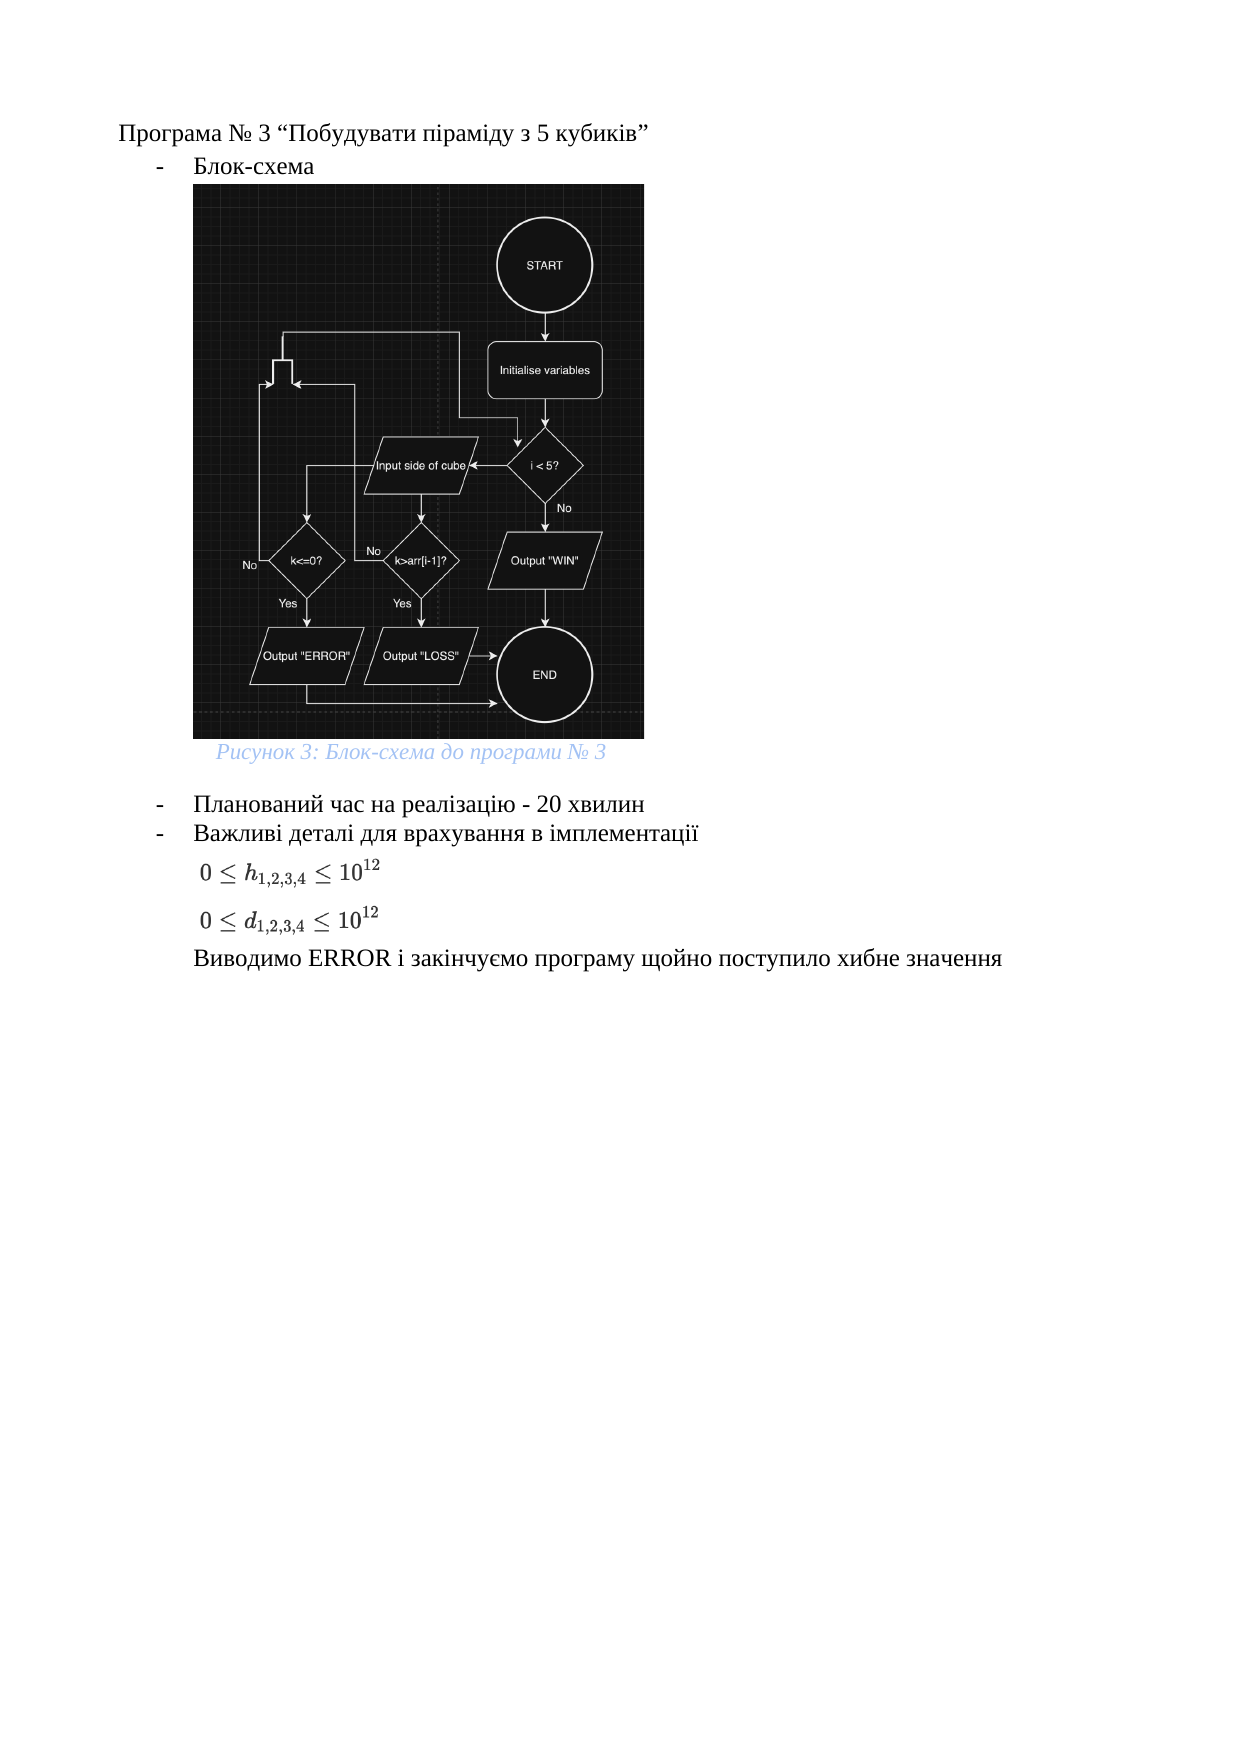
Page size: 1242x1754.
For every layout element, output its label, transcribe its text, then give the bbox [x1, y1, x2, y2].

list Блок-схема [156, 151, 1167, 180]
list Планований час на реалізацію - 20 хвилин [156, 789, 1167, 818]
text Рисунок 3: Блок-схема до програми № 3 [181, 738, 1167, 764]
text Програма № 3 “Побудувати піраміду з 5 кубиків” [118, 118, 1167, 147]
text Виводимо ERROR і закінчуємо програму щойно поступило хибне значення [193, 943, 1167, 972]
picture [193, 184, 645, 739]
picture [193, 846, 391, 943]
list Важливі деталі для врахування в імплементації [156, 818, 839, 847]
